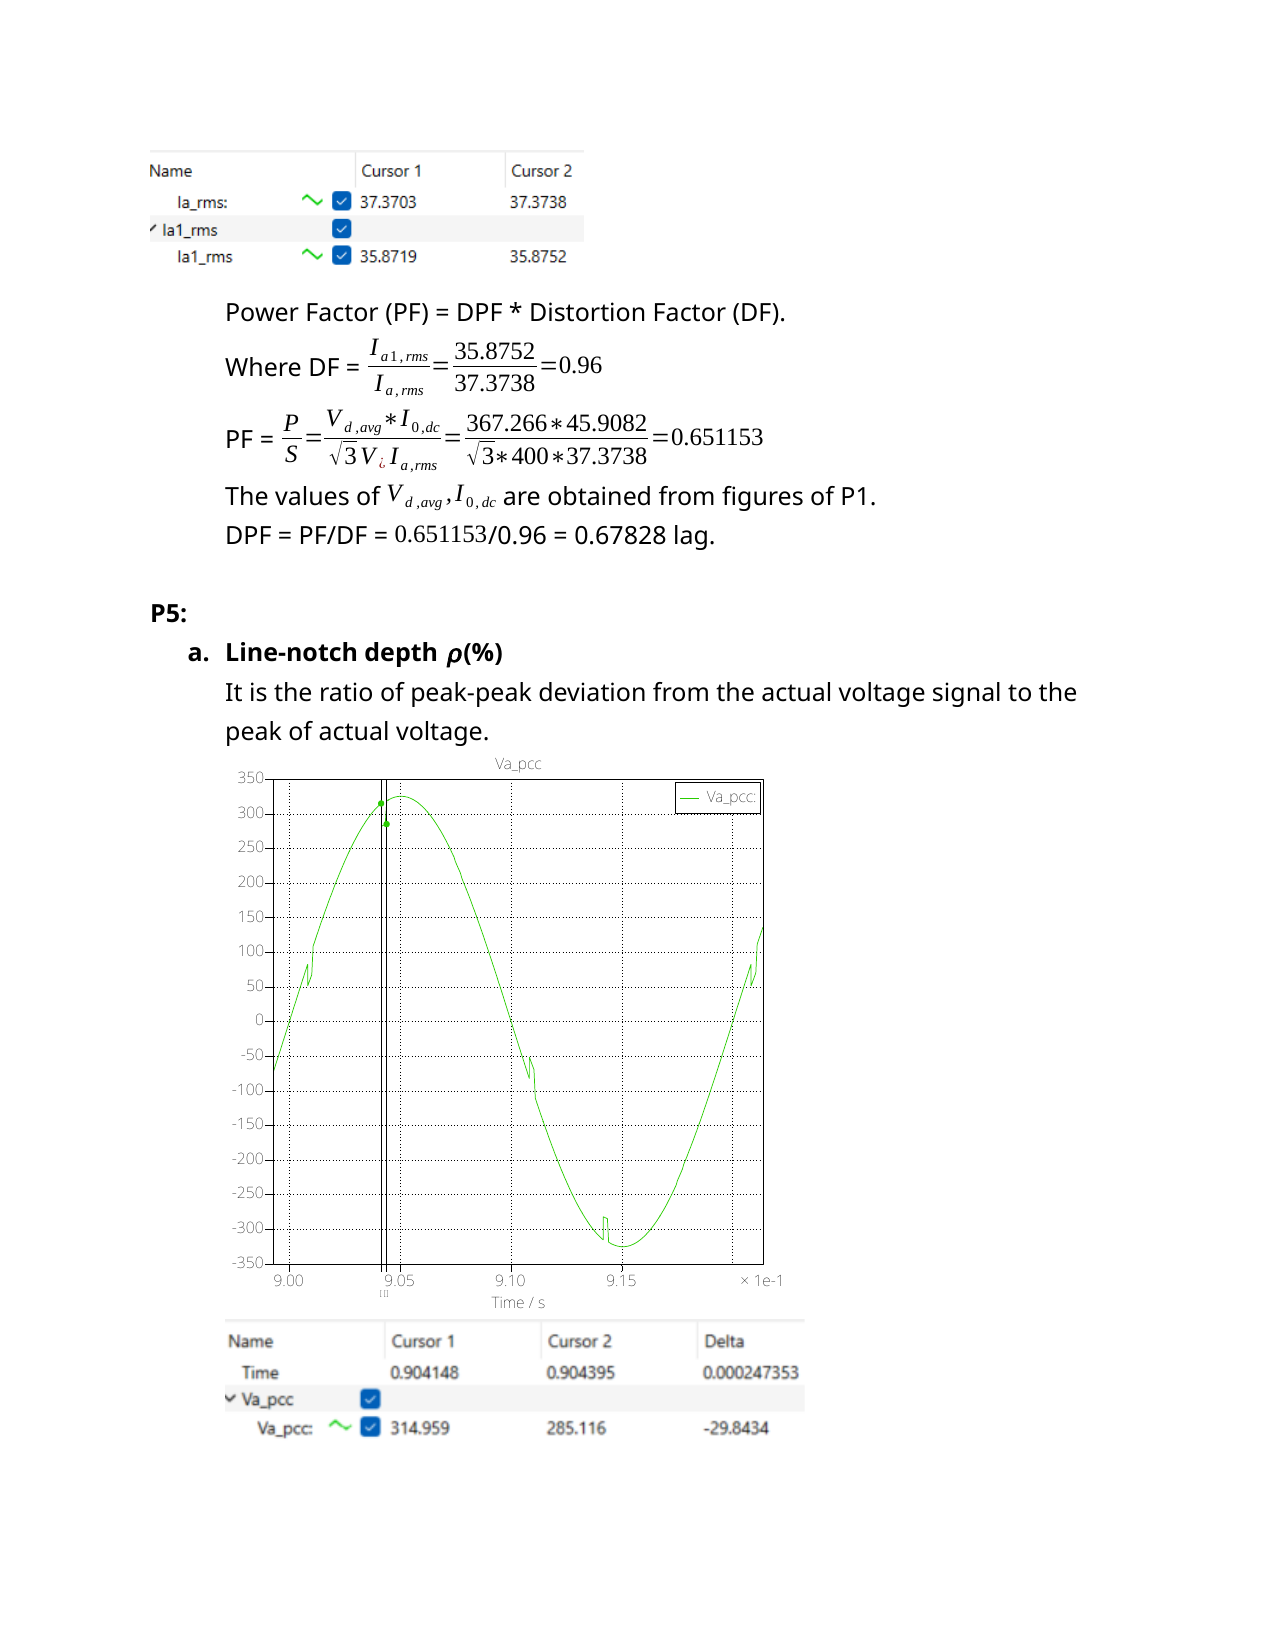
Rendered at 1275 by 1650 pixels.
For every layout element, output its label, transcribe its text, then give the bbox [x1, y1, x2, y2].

list PF = [225, 405, 1125, 473]
list The values of are obtained from figures of P1. [225, 478, 1125, 512]
list DPF = PF/DF = /0.96 = 0.67828 lag. [225, 518, 1125, 552]
list It is the ratio of peak-peak deviation from the actual voltage signal to the peak of actual voltage. [225, 674, 1125, 747]
list P5: [150, 596, 1125, 630]
list Power Factor (PF) = DPF * Distortion Factor (DF). [225, 294, 1125, 328]
picture [150, 150, 584, 289]
list Line-notch depth 𝜌(%) [187, 635, 1125, 669]
list Where DF = [225, 333, 1125, 400]
picture [225, 1319, 805, 1448]
